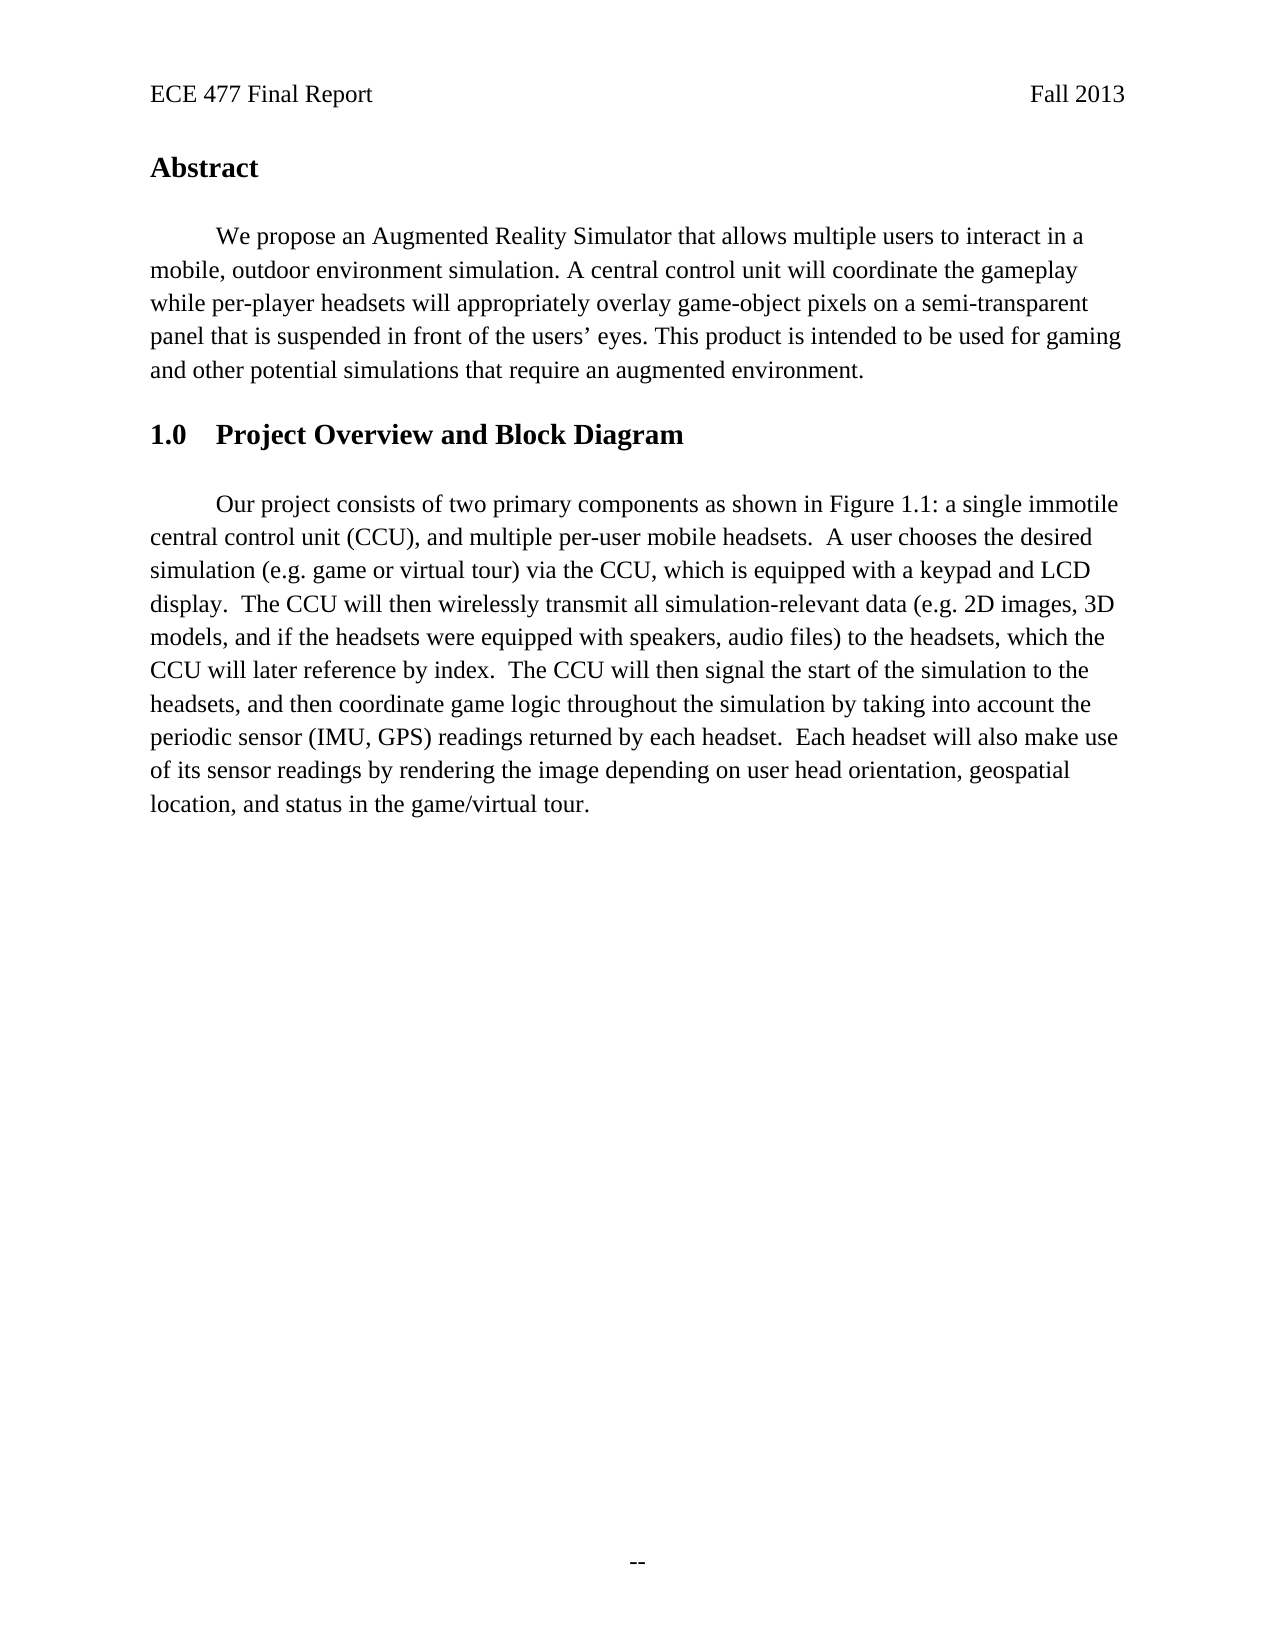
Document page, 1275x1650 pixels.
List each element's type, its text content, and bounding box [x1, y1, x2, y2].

subtitle Abstract [150, 150, 1125, 183]
text Our project consists of two primary components as shown in Figure 1.1: a single immotile central control unit (CCU), and multiple per-user mobile headsets. A user chooses the desired simulation (e.g. game or virtual tour) via the CCU, which is equipped with a keypad and LCD display. The CCU will then wirelessly transmit all simulation-relevant data (e.g. 2D images, 3D models, and if the headsets were equipped with speakers, audio files) to the headsets, which the CCU will later reference by index. The CCU will then signal the start of the simulation to the headsets, and then coordinate game logic throughout the simulation by taking into account the periodic sensor (IMU, GPS) readings returned by each headset. Each headset will also make use of its sensor readings by rendering the image depending on user head orientation, geospatial location, and status in the game/virtual tour. [150, 484, 1125, 817]
text We propose an Augmented Reality Simulator that allows multiple users to interact in a mobile, outdoor environment simulation. A central control unit will coordinate the gameplay while per-player headsets will appropriately overlay game-object pixels on a semi-transparent panel that is suspended in front of the users’ eyes. This product is intended to be used for gaming and other potential simulations that require an augmented environment. [150, 217, 1125, 383]
subtitle Project Overview and Block Diagram [150, 417, 1125, 451]
